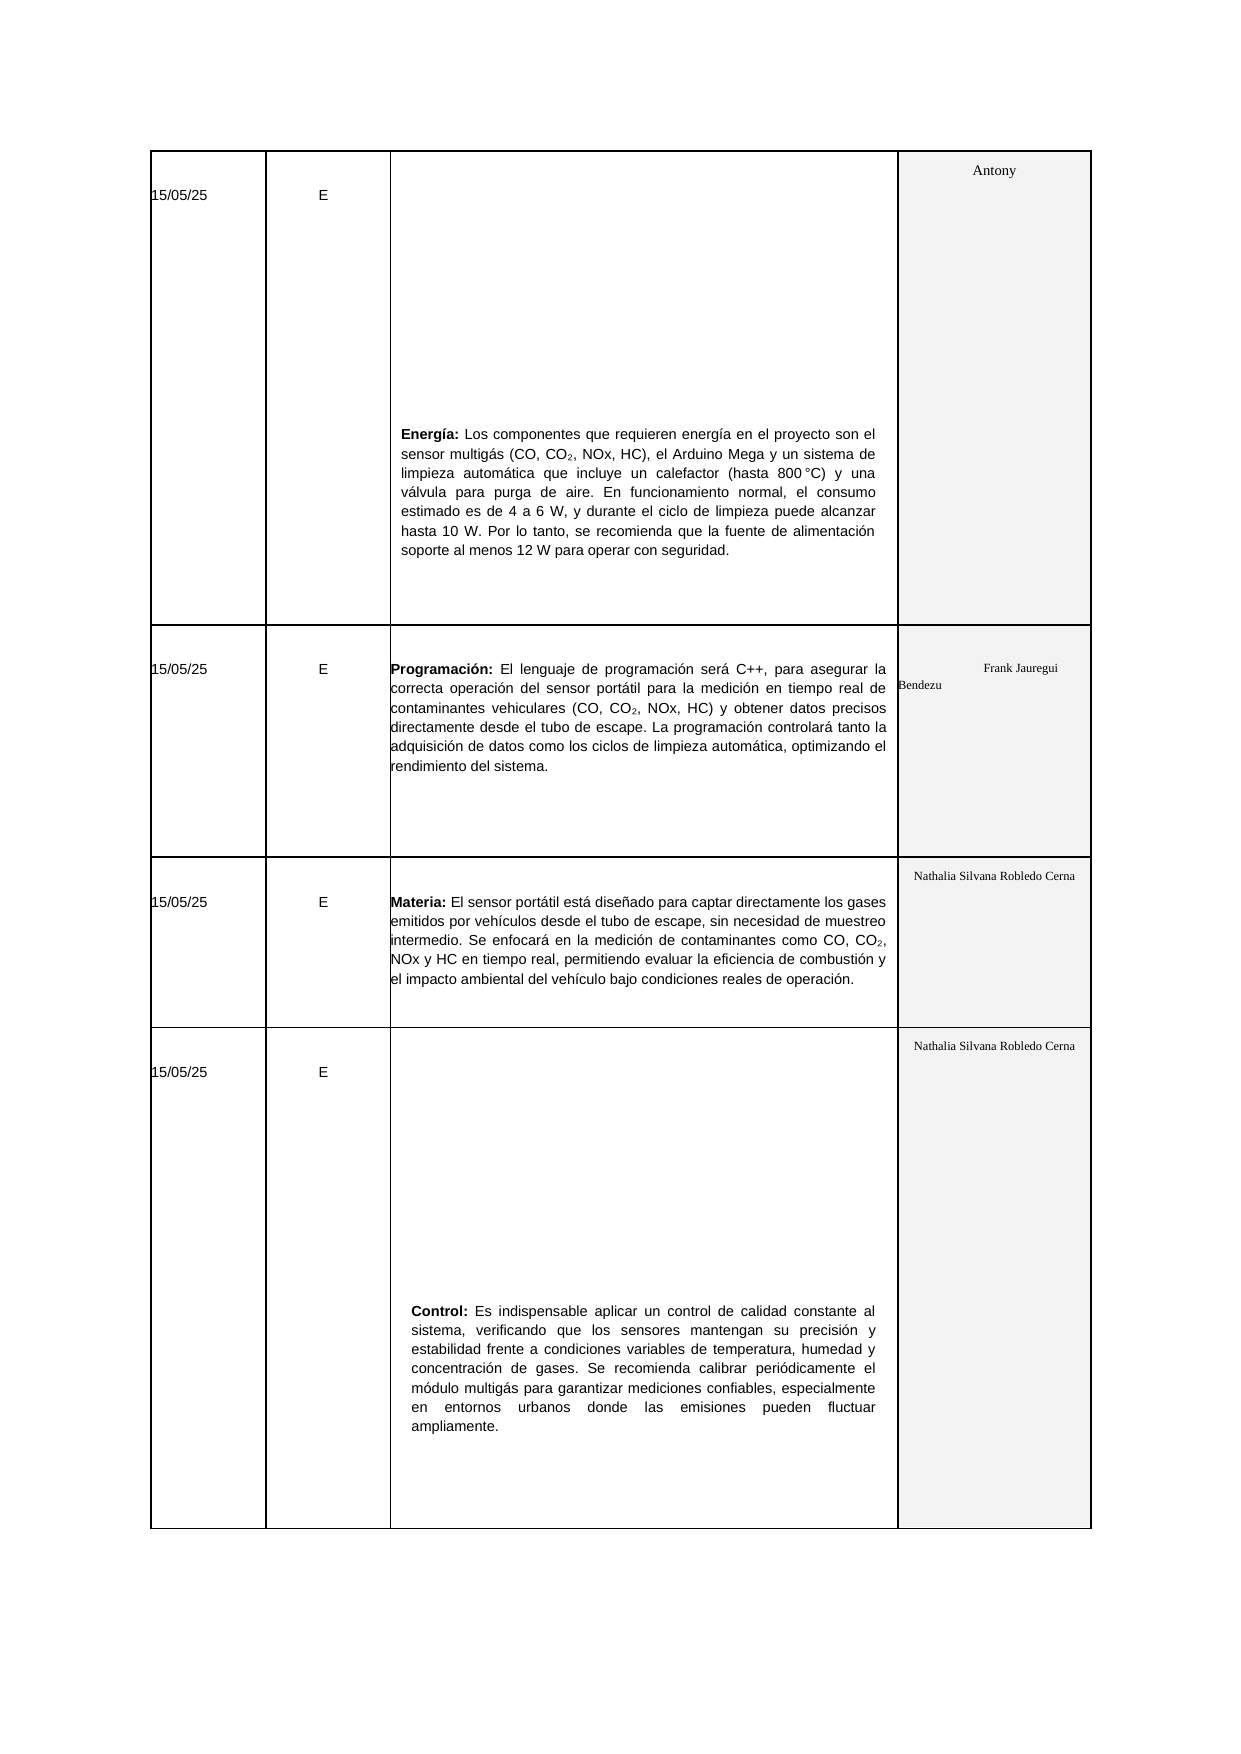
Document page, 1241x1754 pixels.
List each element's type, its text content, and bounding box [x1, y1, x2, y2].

table_cell [391, 152, 897, 624]
table_cell [391, 1028, 897, 1527]
table_cell 15/05/25 [152, 626, 265, 856]
table_cell Nathalia Silvana Robledo Cerna [899, 858, 1090, 1026]
table_cell Antony [899, 152, 1090, 624]
table_cell E [267, 1028, 390, 1527]
table_cell Materia: El sensor portátil está diseñado para captar directamente los gases emitidos por vehículos desde el tubo de escape, sin necesidad de muestreo intermedio. Se enfocará en la medición de contaminantes como CO, CO₂, NOx y HC en tiempo real, permitiendo evaluar la eficiencia de combustión y el impacto ambiental del vehículo bajo condiciones reales de operación. [391, 858, 897, 1026]
table_cell 15/05/25 [152, 1028, 265, 1527]
table_cell 15/05/25 [152, 858, 265, 1026]
table_cell E [267, 858, 390, 1026]
table_cell Frank Jauregui Bendezu [899, 626, 1090, 856]
table_cell 15/05/25 [152, 152, 265, 624]
table_cell Nathalia Silvana Robledo Cerna [899, 1028, 1090, 1527]
table_cell Programación: El lenguaje de programación será C++, para asegurar la correcta operación del sensor portátil para la medición en tiempo real de contaminantes vehiculares (CO, CO₂, NOx, HC) y obtener datos precisos directamente desde el tubo de escape. La programación controlará tanto la adquisición de datos como los ciclos de limpieza automática, optimizando el rendimiento del sistema. [391, 626, 897, 856]
table_cell E [267, 152, 390, 624]
table_cell E [267, 626, 390, 856]
